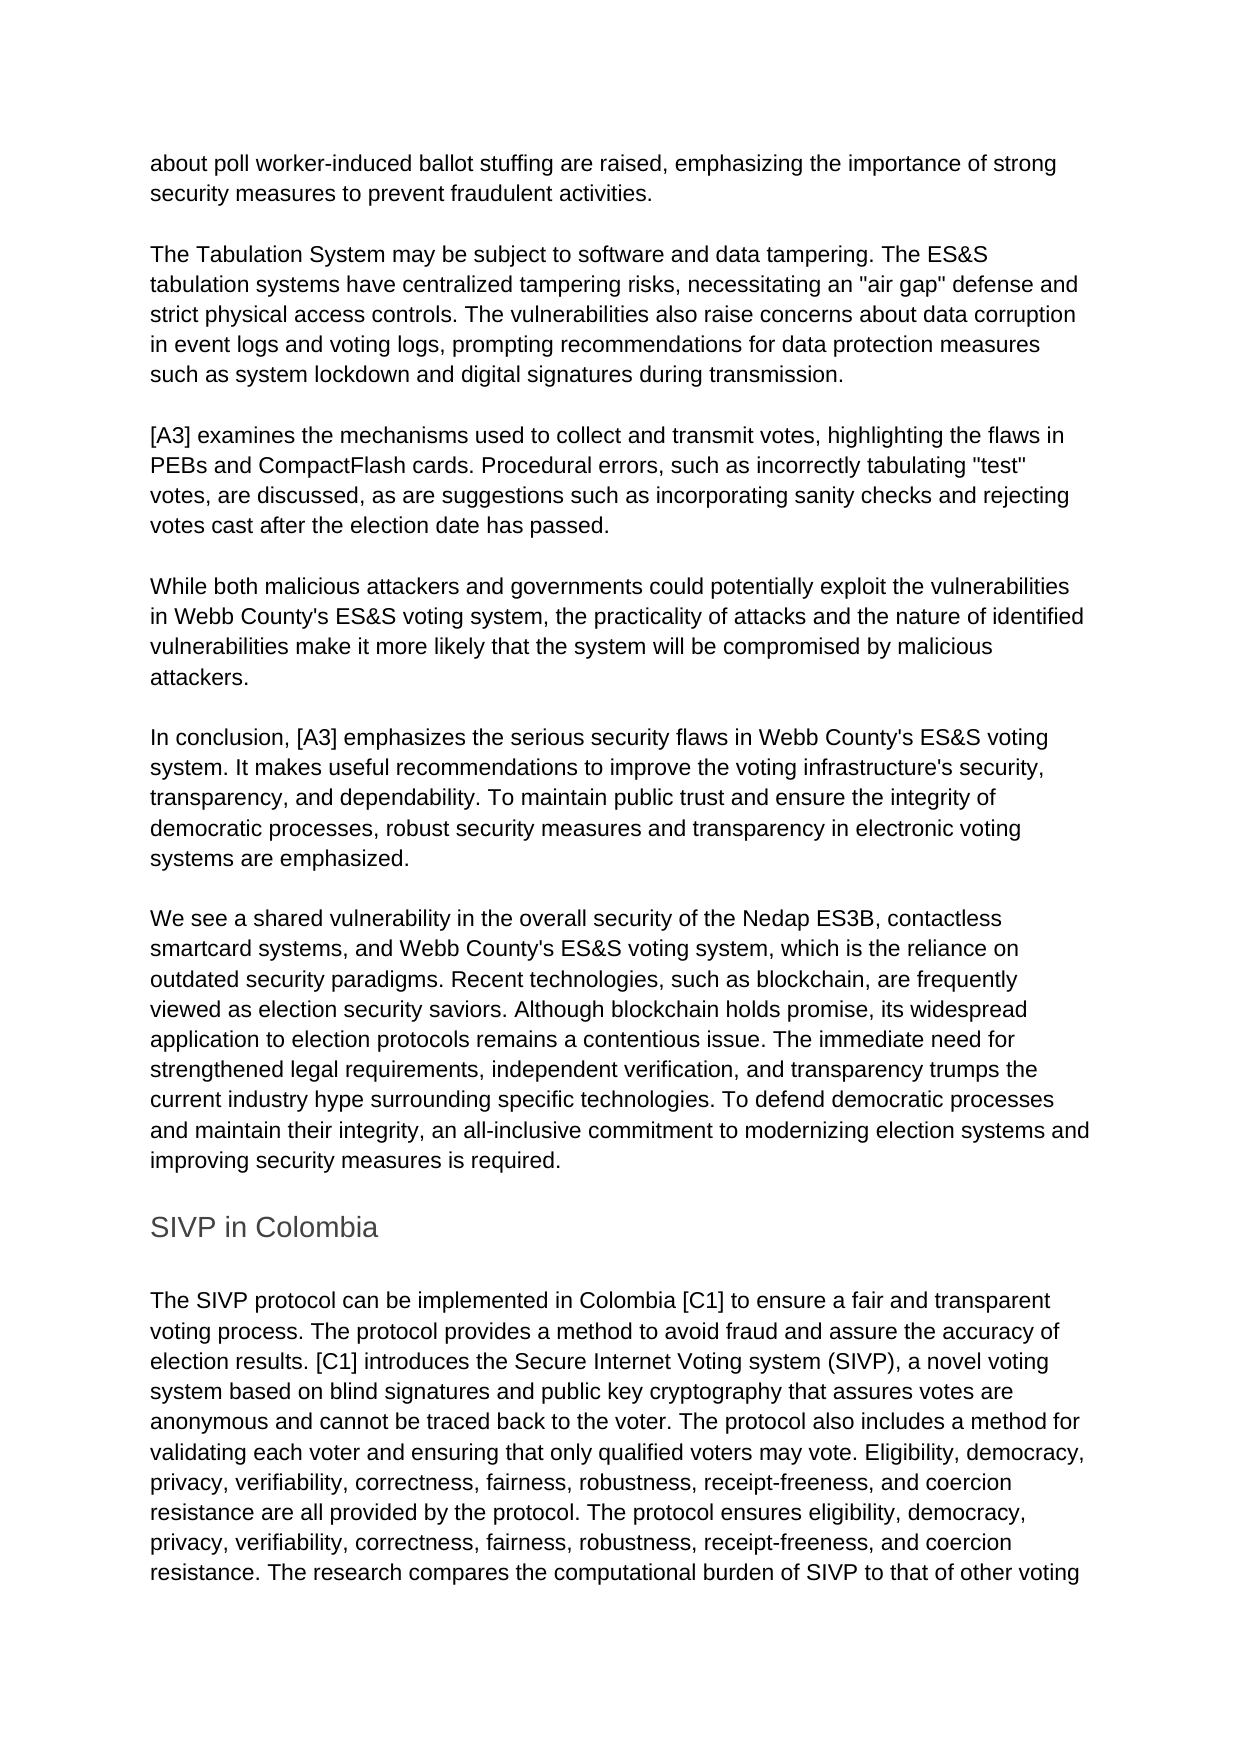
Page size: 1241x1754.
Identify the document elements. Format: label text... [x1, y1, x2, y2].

text [A3] examines the mechanisms used to collect and transmit votes, highlighting the flaws in PEBs and CompactFlash cards. Procedural errors, such as incorrectly tabulating "test" votes, are discussed, as are suggestions such as incorporating sanity checks and rejecting votes cast after the election date has passed. [150, 422, 1090, 539]
text The Tabulation System may be subject to software and data tampering. The ES&S tabulation systems have centralized tampering risks, necessitating an "air gap" defense and strict physical access controls. The vulnerabilities also raise concerns about data corruption in event logs and voting logs, prompting recommendations for data protection measures such as system lockdown and digital signatures during transmission. [150, 241, 1090, 388]
text While both malicious attackers and governments could potentially exploit the vulnerabilities in Webb County's ES&S voting system, the practicality of attacks and the nature of identified vulnerabilities make it more likely that the system will be compromised by malicious attackers. [150, 573, 1090, 690]
text We see a shared vulnerability in the overall security of the Nedap ES3B, contactless smartcard systems, and Webb County's ES&S voting system, which is the reliance on outdated security paradigms. Recent technologies, such as blockchain, are frequently viewed as election security saviors. Although blockchain holds promise, its widespread application to election protocols remains a contentious issue. The immediate need for strengthened legal requirements, independent verification, and transparency trumps the current industry hype surrounding specific technologies. To defend democratic processes and maintain their integrity, an all-inclusive commitment to modernizing election systems and improving security measures is required. [150, 905, 1090, 1173]
subtitle SIVP in Colombia [150, 1210, 1090, 1244]
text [150, 150, 1090, 207]
text In conclusion, [A3] emphasizes the serious security flaws in Webb County's ES&S voting system. It makes useful recommendations to improve the voting infrastructure's security, transparency, and dependability. To maintain public trust and ensure the integrity of democratic processes, robust security measures and transparency in electronic voting systems are emphasized. [150, 724, 1090, 871]
